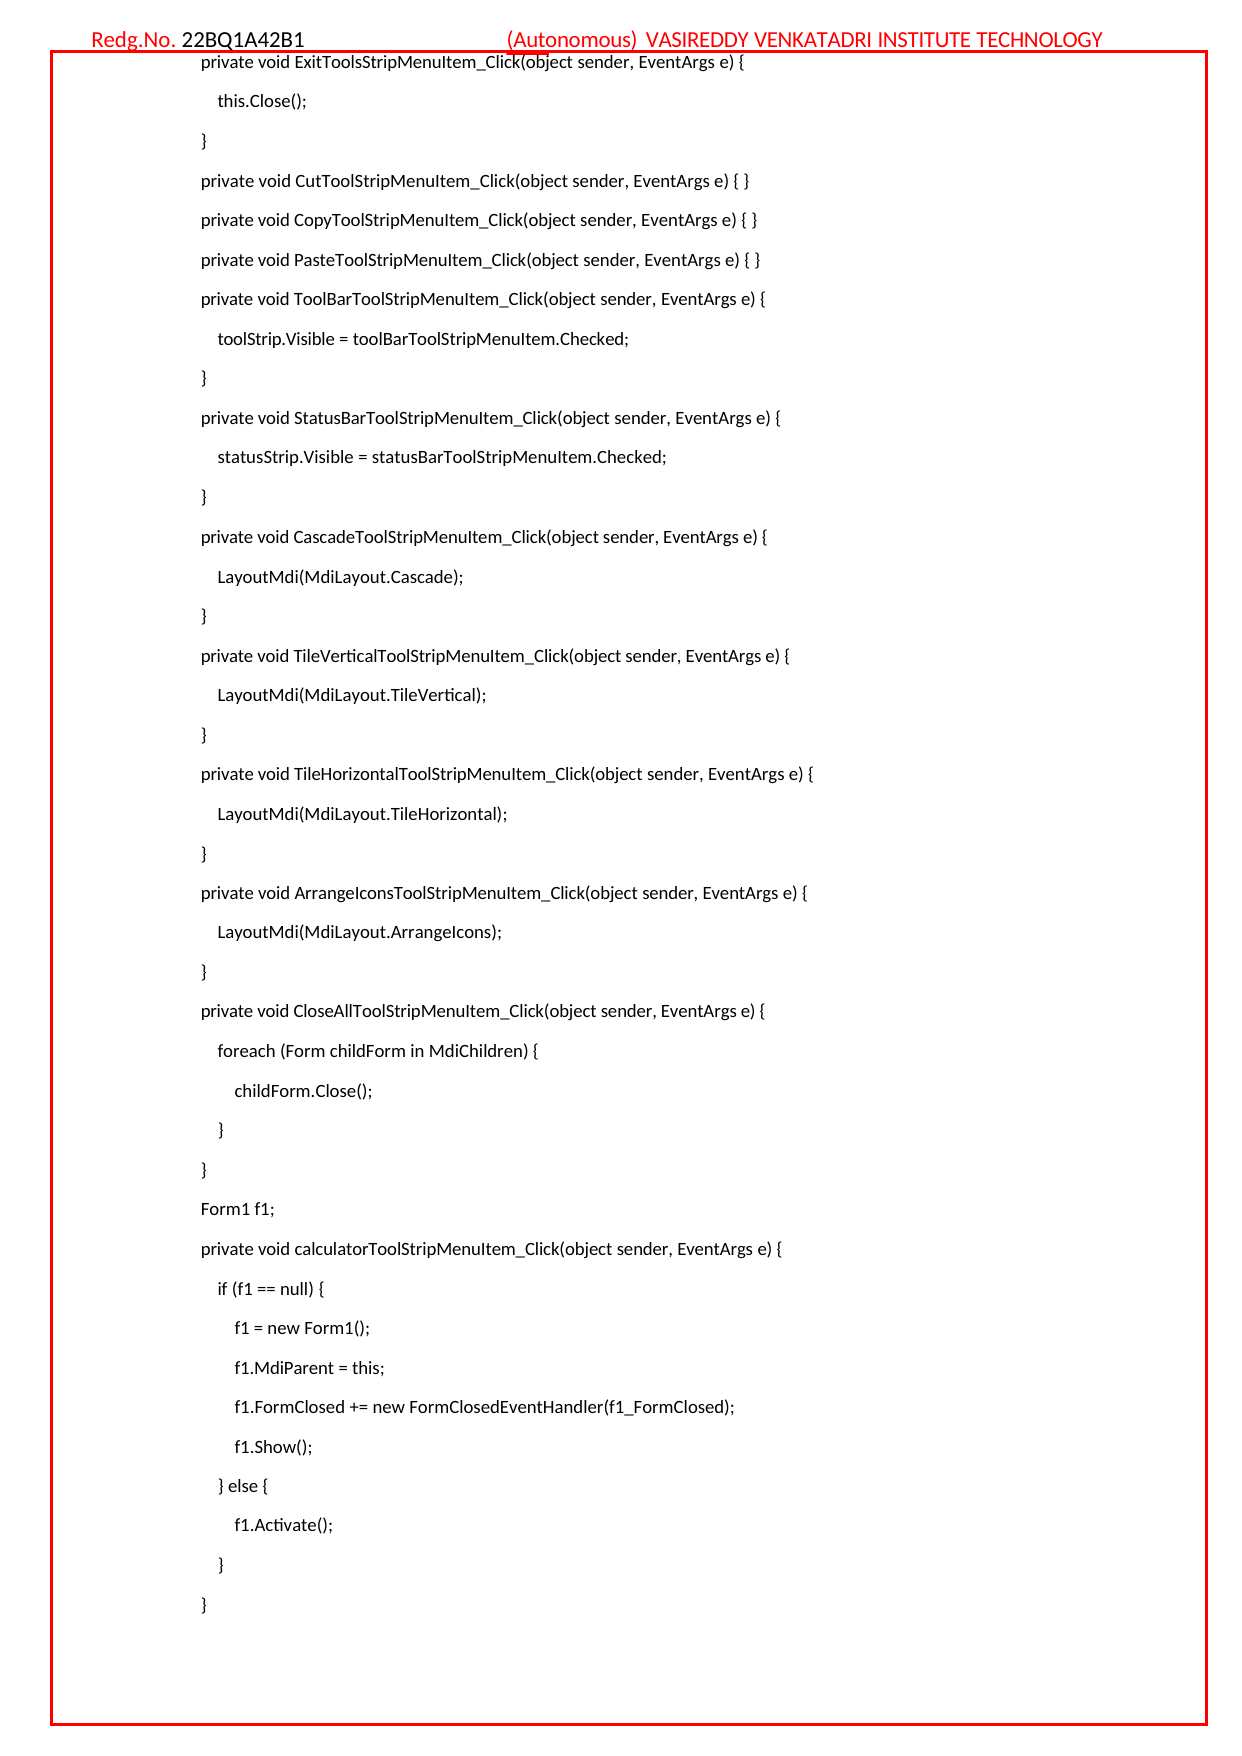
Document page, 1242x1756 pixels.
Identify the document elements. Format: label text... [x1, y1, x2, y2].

text private void calculatorToolStripMenuItem_Click(object sender, EventArgs e) { if (f1 == null) { [201, 1237, 785, 1300]
text } [201, 960, 1205, 983]
text f1.Activate(); [234, 1513, 1205, 1536]
text private void ArrangeIconsToolStripMenuItem_Click(object sender, EventArgs e) { LayoutMdi(MdiLayout.ArrangeIcons); [201, 881, 967, 943]
text private void CutToolStripMenuItem_Click(object sender, EventArgs e) { } private void CopyToolStripMenuItem_Click(object sender, EventArgs e) { } private void PasteToolStripMenuItem_Click(object sender, EventArgs e) { } private void ToolBarToolStripMenuItem_Click(object sender, EventArgs e) { [201, 169, 785, 311]
text this.Close(); [217, 89, 1205, 112]
text } [201, 842, 1205, 864]
text f1 = new Form1(); f1.MdiParent = this; [234, 1316, 466, 1379]
text toolStrip.Visible = toolBarToolStripMenuItem.Checked; [217, 328, 1205, 351]
text private void TileHorizontalToolStripMenuItem_Click(object sender, EventArgs e) { LayoutMdi(MdiLayout.TileHorizontal); [201, 762, 816, 825]
text private void ExitToolsStripMenuItem_Click(object sender, EventArgs e) { [201, 53, 1205, 73]
text childForm.Close(); [234, 1079, 1205, 1102]
text } [218, 1553, 1205, 1576]
text } [201, 605, 1205, 628]
text } [201, 1158, 1205, 1181]
text } [201, 129, 1205, 152]
text } [218, 1118, 1205, 1141]
text } [201, 367, 1205, 389]
text Form1 f1; [201, 1197, 1205, 1220]
text private void CascadeToolStripMenuItem_Click(object sender, EventArgs e) { LayoutMdi(MdiLayout.Cascade); [201, 525, 770, 588]
text } [201, 1593, 1205, 1616]
text } [201, 723, 1205, 746]
text private void CloseAllToolStripMenuItem_Click(object sender, EventArgs e) { foreach (Form childForm in MdiChildren) { [201, 999, 768, 1062]
text } else { [218, 1475, 1205, 1498]
text } [201, 486, 1205, 508]
text private void StatusBarToolStripMenuItem_Click(object sender, EventArgs e) { statusStrip.Visible = statusBarToolStripMenuItem.Checked; [201, 406, 783, 469]
text private void TileVerticalToolStripMenuItem_Click(object sender, EventArgs e) { LayoutMdi(MdiLayout.TileVertical); [201, 644, 792, 706]
text f1.FormClosed += new FormClosedEventHandler(f1_FormClosed); f1.Show(); [234, 1396, 785, 1458]
